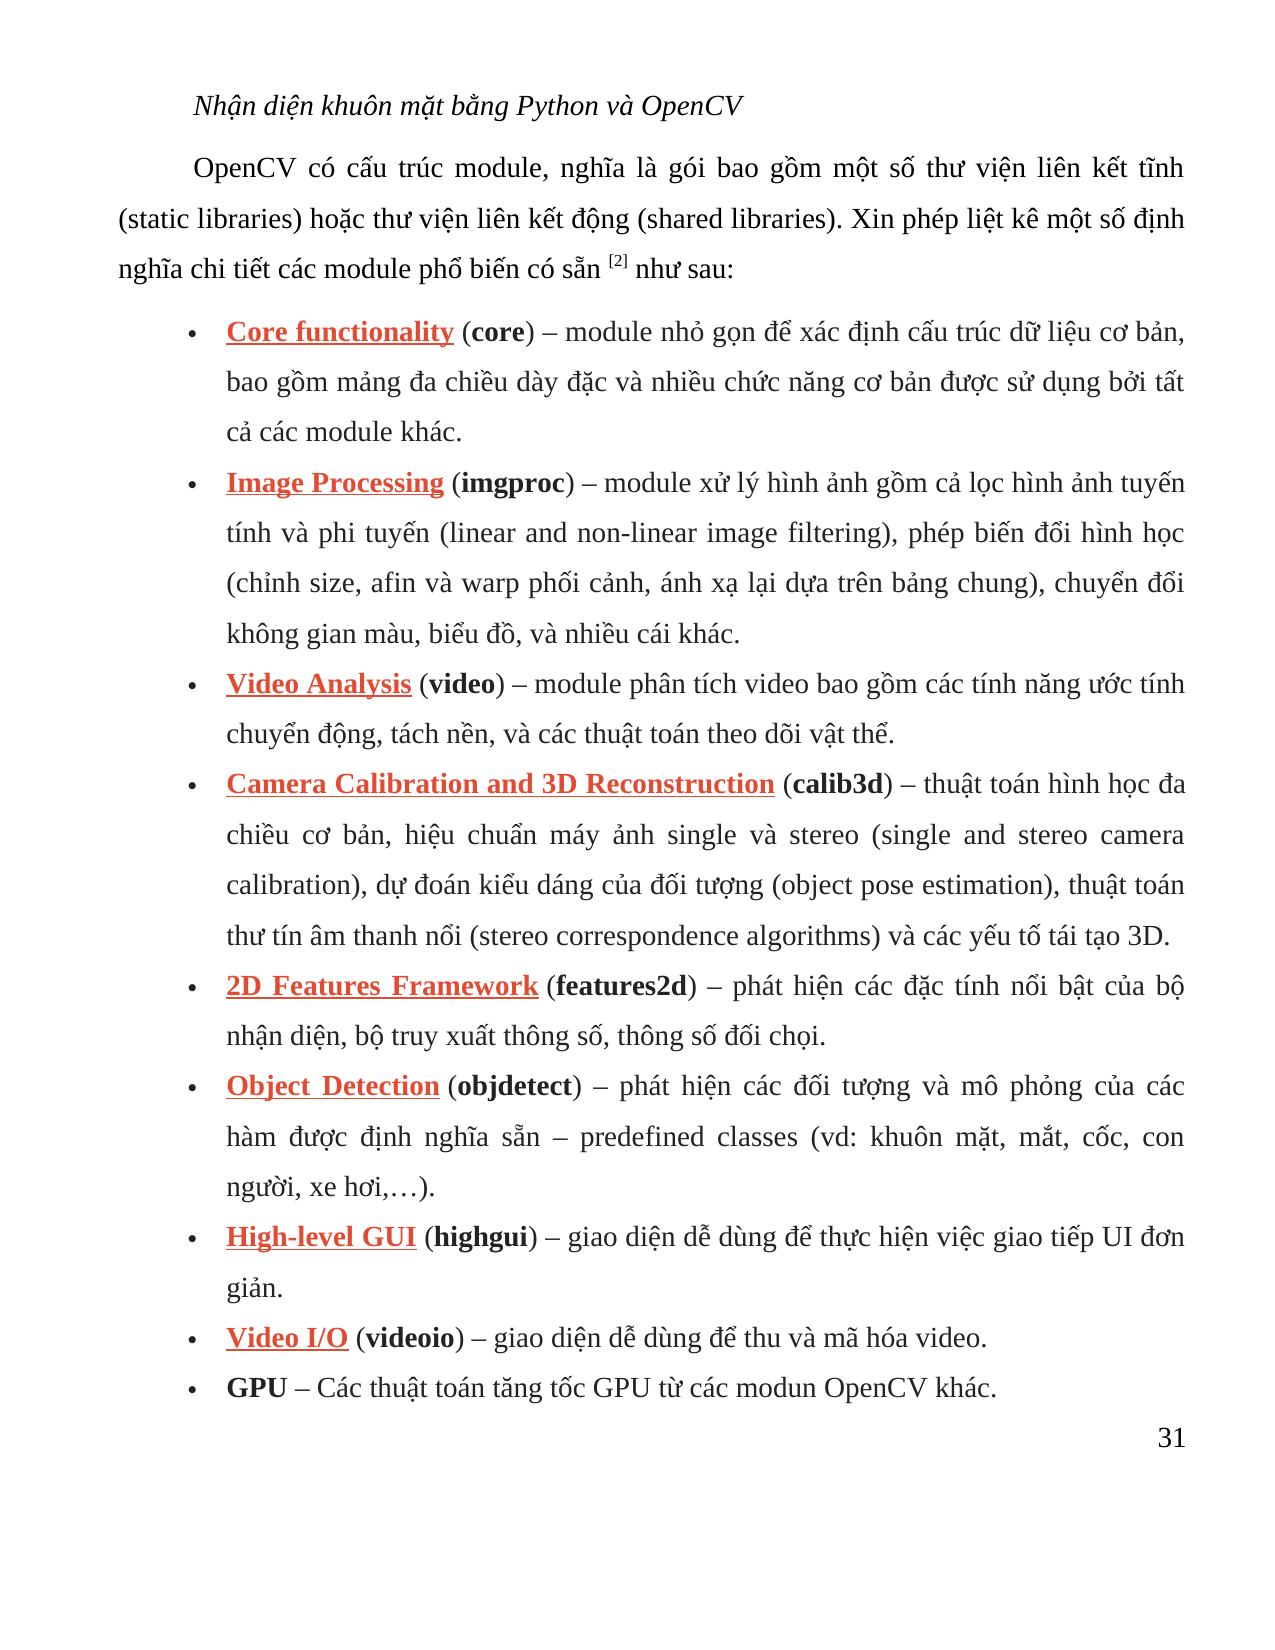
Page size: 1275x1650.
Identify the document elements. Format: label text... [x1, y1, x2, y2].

list GPU – Các thuật toán tăng tốc GPU từ các modun OpenCV khác. [188, 1370, 1186, 1404]
list High-level GUI (highgui) – giao diện dễ dùng để thực hiện việc giao tiếp UI đơn giản. [188, 1219, 1186, 1303]
list Object Detection (objdetect) – phát hiện các đối tượng và mô phỏng của các hàm được định nghĩa sẵn – predefined classes (vd: khuôn mặt, mắt, cốc, con người, xe hơi,…). [188, 1068, 1186, 1203]
list Camera Calibration and 3D Reconstruction (calib3d) – thuật toán hình học đa chiều cơ bản, hiệu chuẩn máy ảnh single và stereo (single and stereo camera calibration), dự đoán kiểu dáng của đối tượng (object pose estimation), thuật toán thư tín âm thanh nổi (stereo correspondence algorithms) và các yếu tố tái tạo 3D. [188, 767, 1186, 951]
list Core functionality (core) – module nhỏ gọn để xác định cấu trúc dữ liệu cơ bản, bao gồm mảng đa chiều dày đặc và nhiều chức năng cơ bản được sử dụng bởi tất cả các module khác. [188, 314, 1186, 448]
list Video I/O (videoio) – giao diện dễ dùng để thu và mã hóa video. [188, 1320, 1186, 1354]
list 2D Features Framework (features2d) – phát hiện các đặc tính nổi bật của bộ nhận diện, bộ truy xuất thông số, thông số đối chọi. [188, 968, 1186, 1052]
text OpenCV có cấu trúc module, nghĩa là gói bao gồm một số thư viện liên kết tĩnh (static libraries) hoặc thư viện liên kết động (shared libraries). Xin phép liệt kê một số định nghĩa chi tiết các module phổ biến có sẵn [2] như sau: [118, 150, 1186, 284]
list Video Analysis (video) – module phân tích video bao gồm các tính năng ước tính chuyển động, tách nền, và các thuật toán theo dõi vật thể. [188, 666, 1186, 750]
list Image Processing (imgproc) – module xử lý hình ảnh gồm cả lọc hình ảnh tuyến tính và phi tuyến (linear and non-linear image filtering), phép biến đổi hình học (chỉnh size, afin và warp phối cảnh, ánh xạ lại dựa trên bảng chung), chuyển đổi không gian màu, biểu đồ, và nhiều cái khác. [188, 465, 1186, 649]
